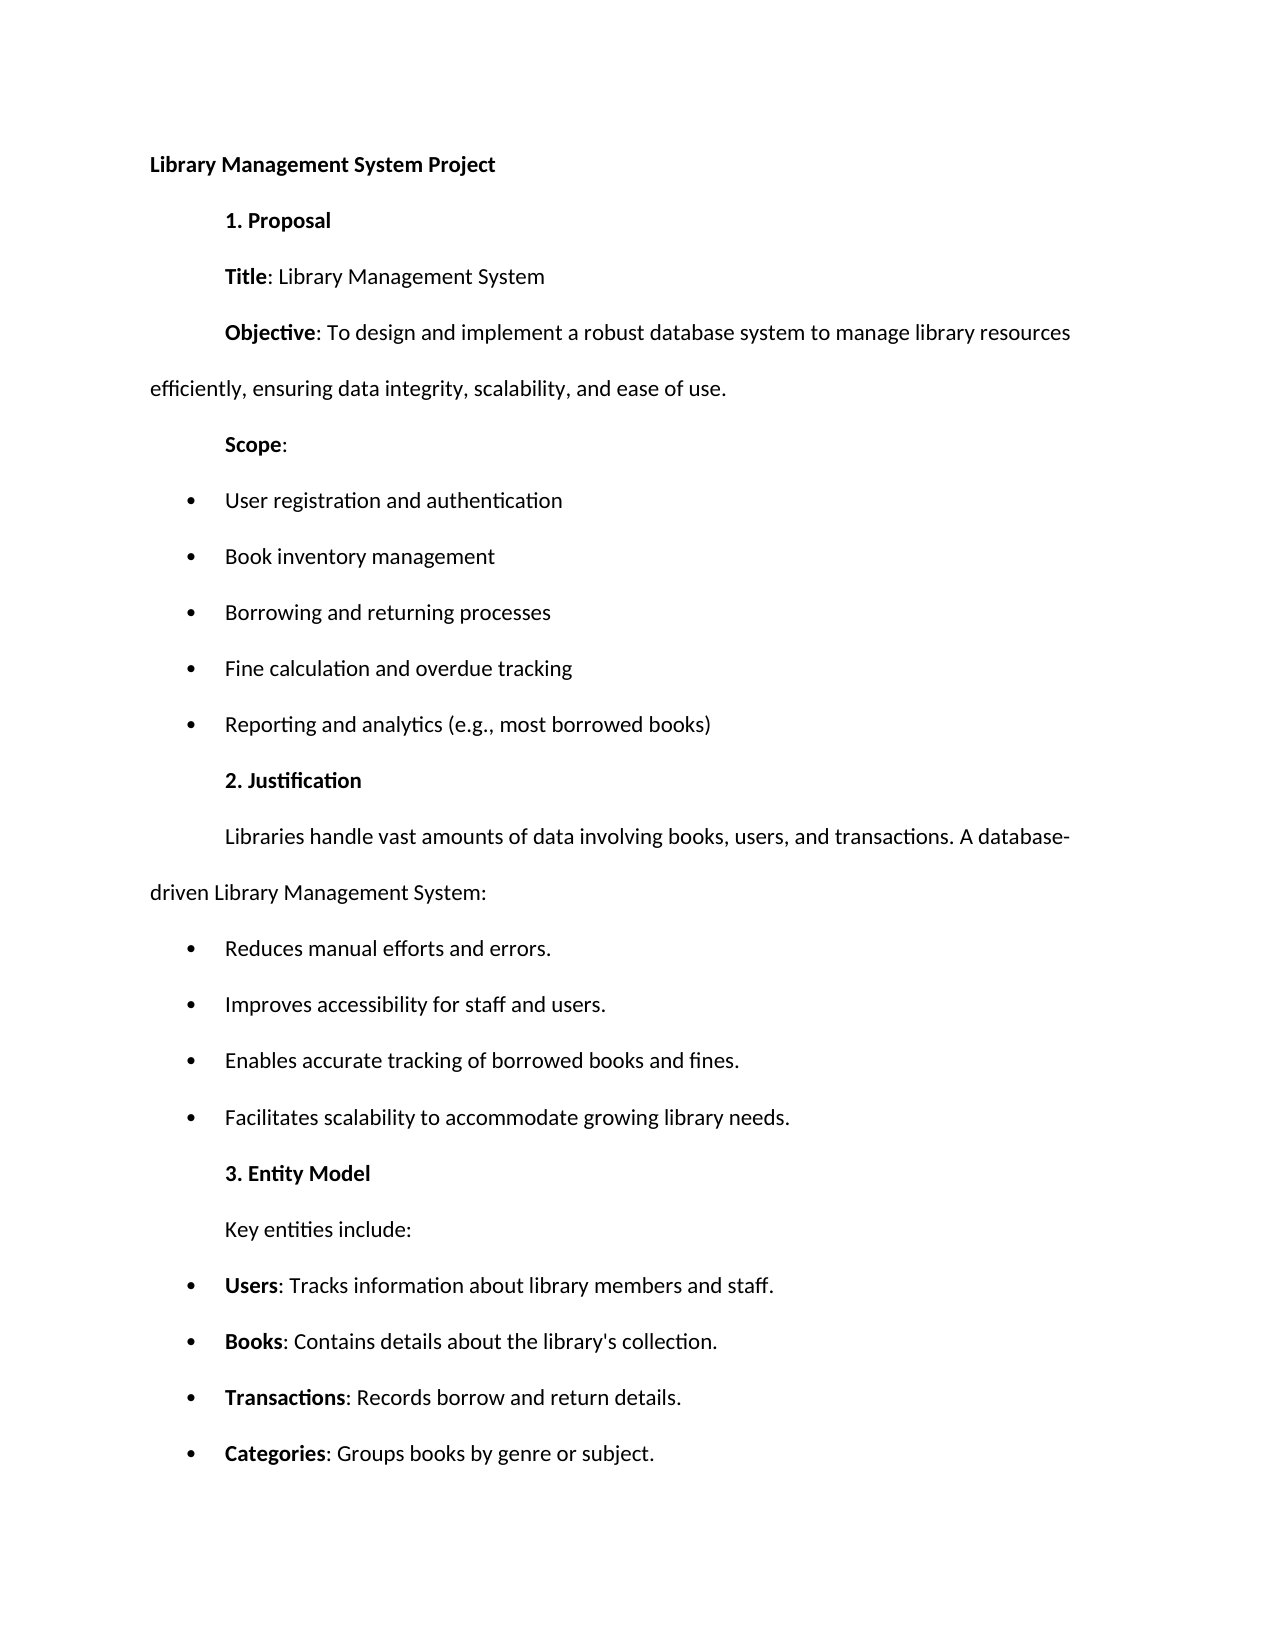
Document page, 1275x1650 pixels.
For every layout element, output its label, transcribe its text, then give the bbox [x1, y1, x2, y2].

text Libraries handle vast amounts of data involving books, users, and transactions. A database-driven Library Management System: [150, 822, 1125, 907]
list Fine calculation and overdue tracking [187, 654, 1125, 682]
list Reporting and analytics (e.g., most borrowed books) [187, 710, 1125, 738]
text 2. Justification [150, 766, 1125, 794]
list Reduces manual efforts and errors. [187, 934, 1125, 963]
text 3. Entity Model [150, 1159, 1125, 1187]
text Scope: [150, 430, 1125, 458]
text Title: Library Management System [150, 262, 1125, 290]
list Facilitates scalability to accommodate growing library needs. [187, 1103, 1125, 1131]
text Key entities include: [150, 1215, 1125, 1243]
text 1. Proposal [150, 206, 1125, 234]
list Users: Tracks information about library members and staff. [187, 1271, 1125, 1299]
list Categories: Groups books by genre or subject. [187, 1439, 1125, 1467]
list Books: Contains details about the library's collection. [187, 1327, 1125, 1355]
list Improves accessibility for staff and users. [187, 991, 1125, 1019]
list User registration and authentication [187, 486, 1125, 514]
text Objective: To design and implement a robust database system to manage library resources efficiently, ensuring data integrity, scalability, and ease of use. [150, 318, 1125, 402]
list Borrowing and returning processes [187, 598, 1125, 626]
text Library Management System Project [150, 150, 1125, 178]
list Enables accurate tracking of borrowed books and fines. [187, 1047, 1125, 1075]
list Transactions: Records borrow and return details. [187, 1383, 1125, 1411]
list Book inventory management [187, 542, 1125, 570]
